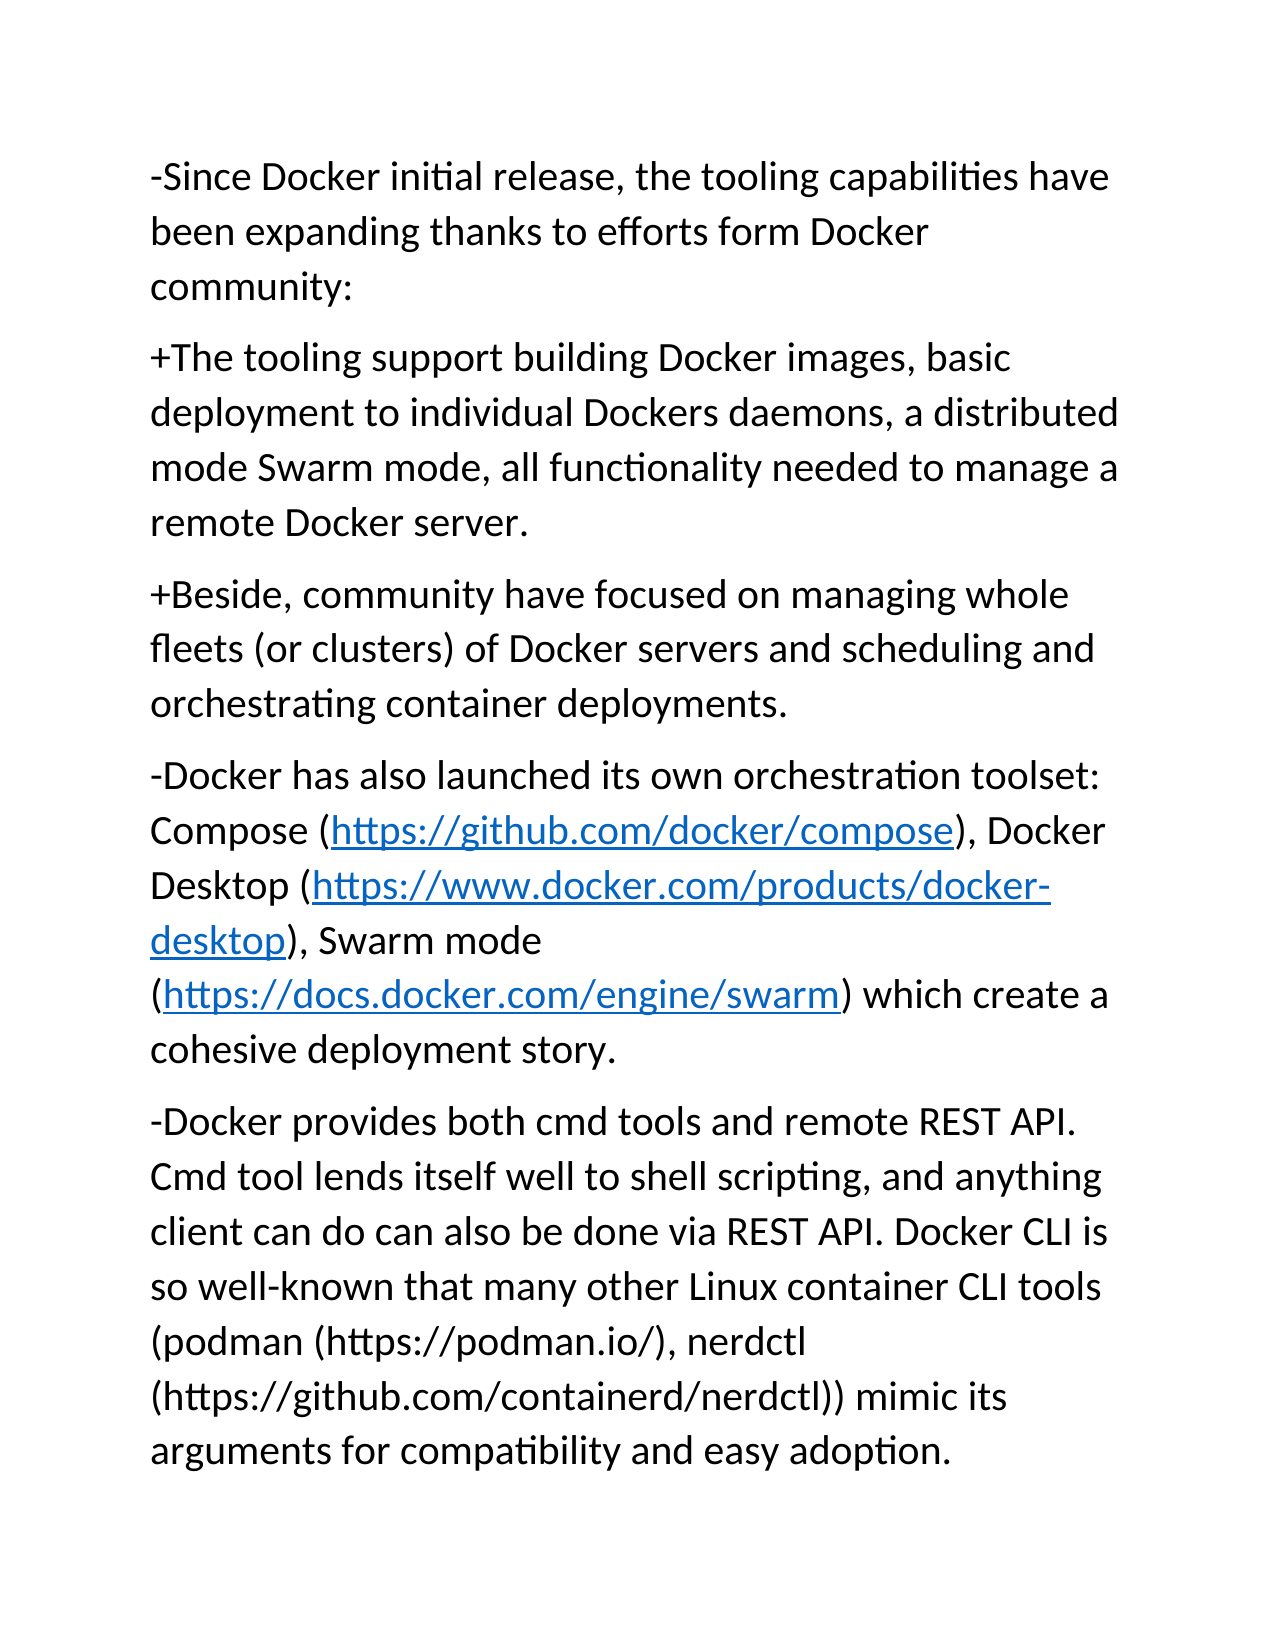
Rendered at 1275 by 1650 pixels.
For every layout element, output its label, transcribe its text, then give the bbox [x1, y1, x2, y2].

text -Since Docker initial release, the tooling capabilities have been expanding thanks to efforts form Docker community: [150, 150, 1125, 311]
text -Docker has also launched its own orchestration toolset: Compose (https://github.com/docker/compose), Docker Desktop (https://www.docker.com/products/docker-desktop), Swarm mode (https://docs.docker.com/engine/swarm) which create a cohesive deployment story. [150, 749, 1125, 1074]
text +The tooling support building Docker images, basic deployment to individual Dockers daemons, a distributed mode Swarm mode, all functionality needed to manage a remote Docker server. [150, 331, 1125, 547]
text +Beside, community have focused on managing whole fleets (or clusters) of Docker servers and scheduling and orchestrating container deployments. [150, 568, 1125, 728]
text -Docker provides both cmd tools and remote REST API. Cmd tool lends itself well to shell scripting, and anything client can do can also be done via REST API. Docker CLI is so well-known that many other Linux container CLI tools (podman (https://podman.io/), nerdctl (https://github.com/containerd/nerdctl)) mimic its arguments for compatibility and easy adoption. [150, 1095, 1125, 1475]
